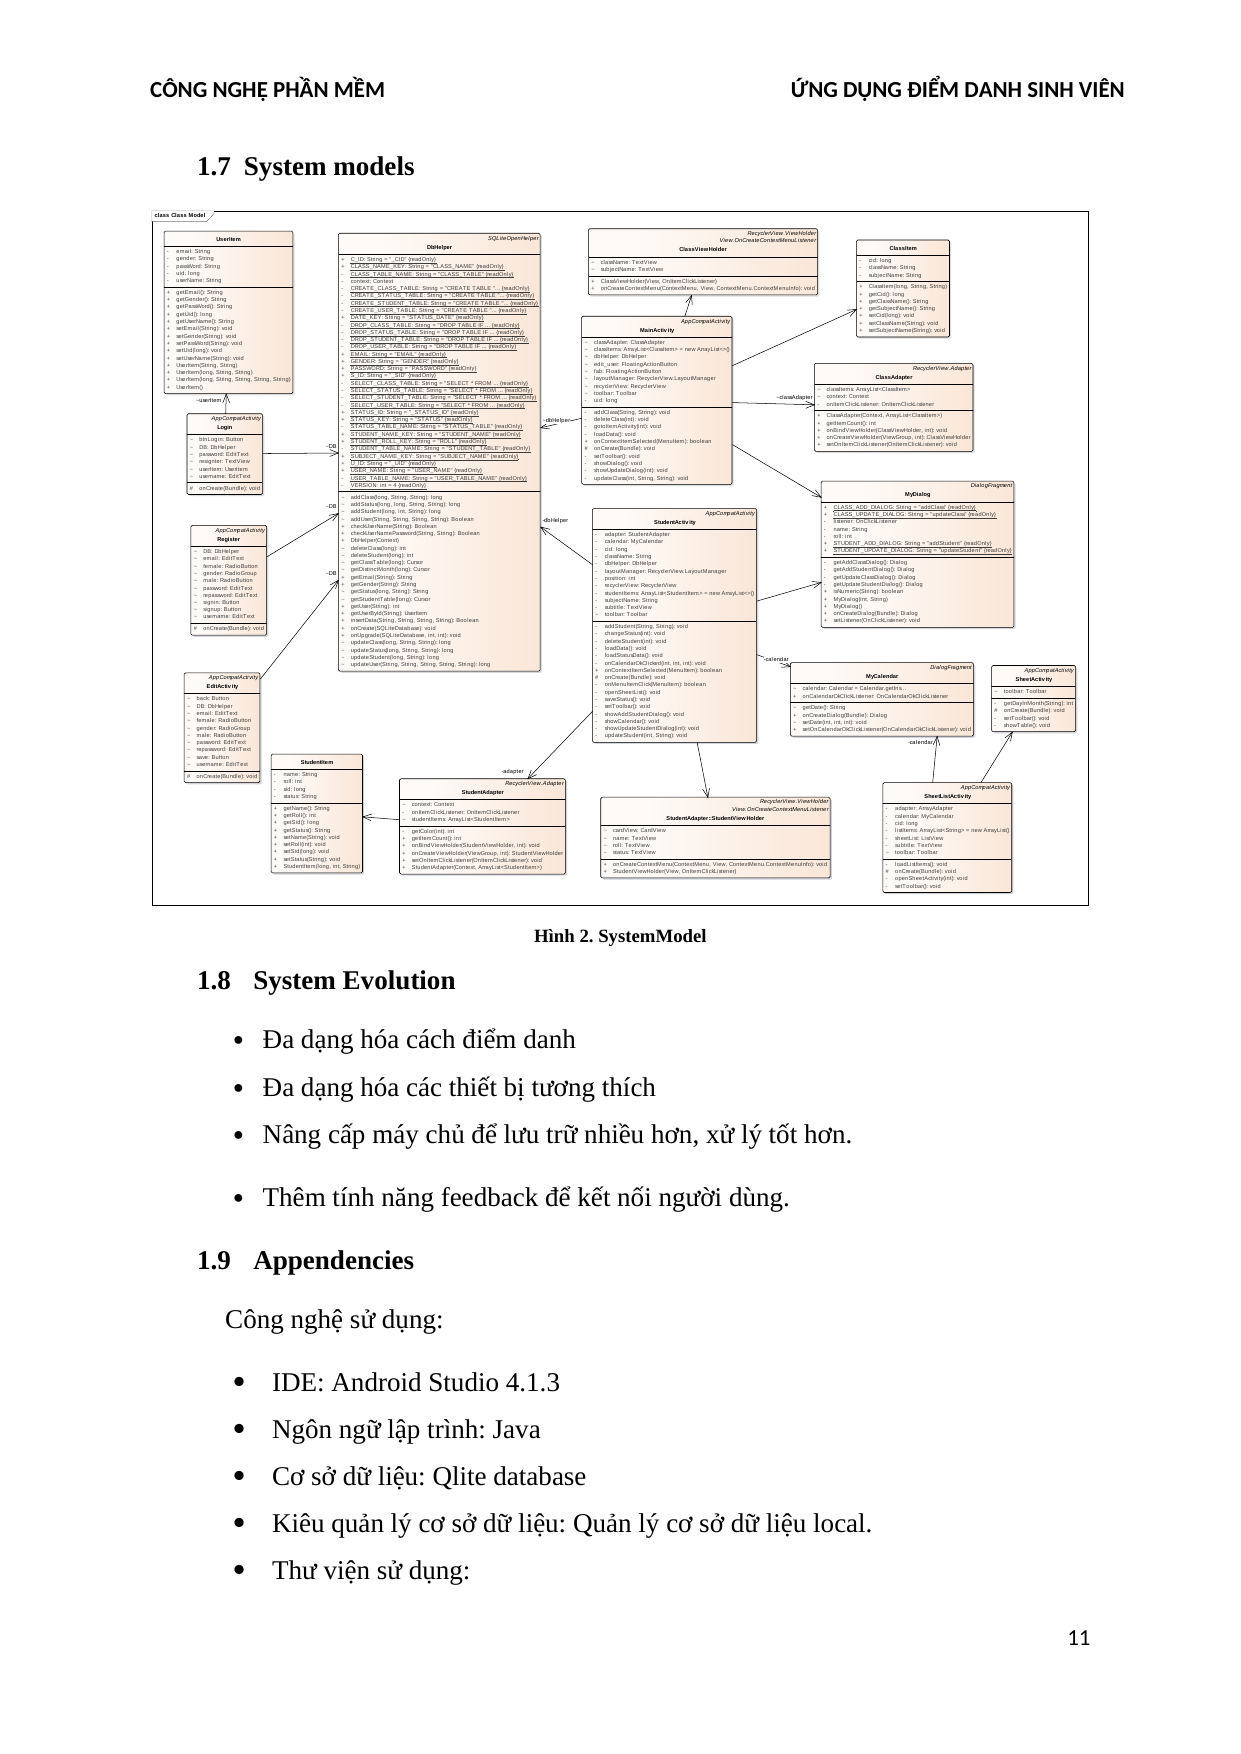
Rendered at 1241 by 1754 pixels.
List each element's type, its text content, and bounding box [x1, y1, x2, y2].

list Kiêu quản lý cơ sở dữ liệu: Quản lý cơ sở dữ liệu local. [234, 1507, 1090, 1538]
text Hình 2. SystemModel [150, 925, 1090, 947]
subtitle System Evolution [197, 964, 1090, 996]
list Đa dạng hóa cách điểm danh [234, 1023, 1090, 1055]
list IDE: Android Studio 4.1.3 [234, 1366, 1090, 1397]
list Thư viện sử dụng: [234, 1554, 1090, 1585]
list Thêm tính năng feedback để kết nối người dùng. [234, 1181, 1090, 1212]
list Nâng cấp máy chủ để lưu trữ nhiều hơn, xử lý tốt hơn. [234, 1118, 1090, 1149]
list Đa dạng hóa các thiết bị tương thích [234, 1071, 1090, 1102]
text Công nghệ sử dụng: [225, 1303, 1090, 1334]
list Cơ sở dữ liệu: Qlite database [234, 1460, 1090, 1491]
list Ngôn ngữ lập trình: Java [234, 1413, 1090, 1444]
subtitle Appendencies [197, 1244, 1090, 1275]
subtitle System models [197, 150, 1090, 181]
